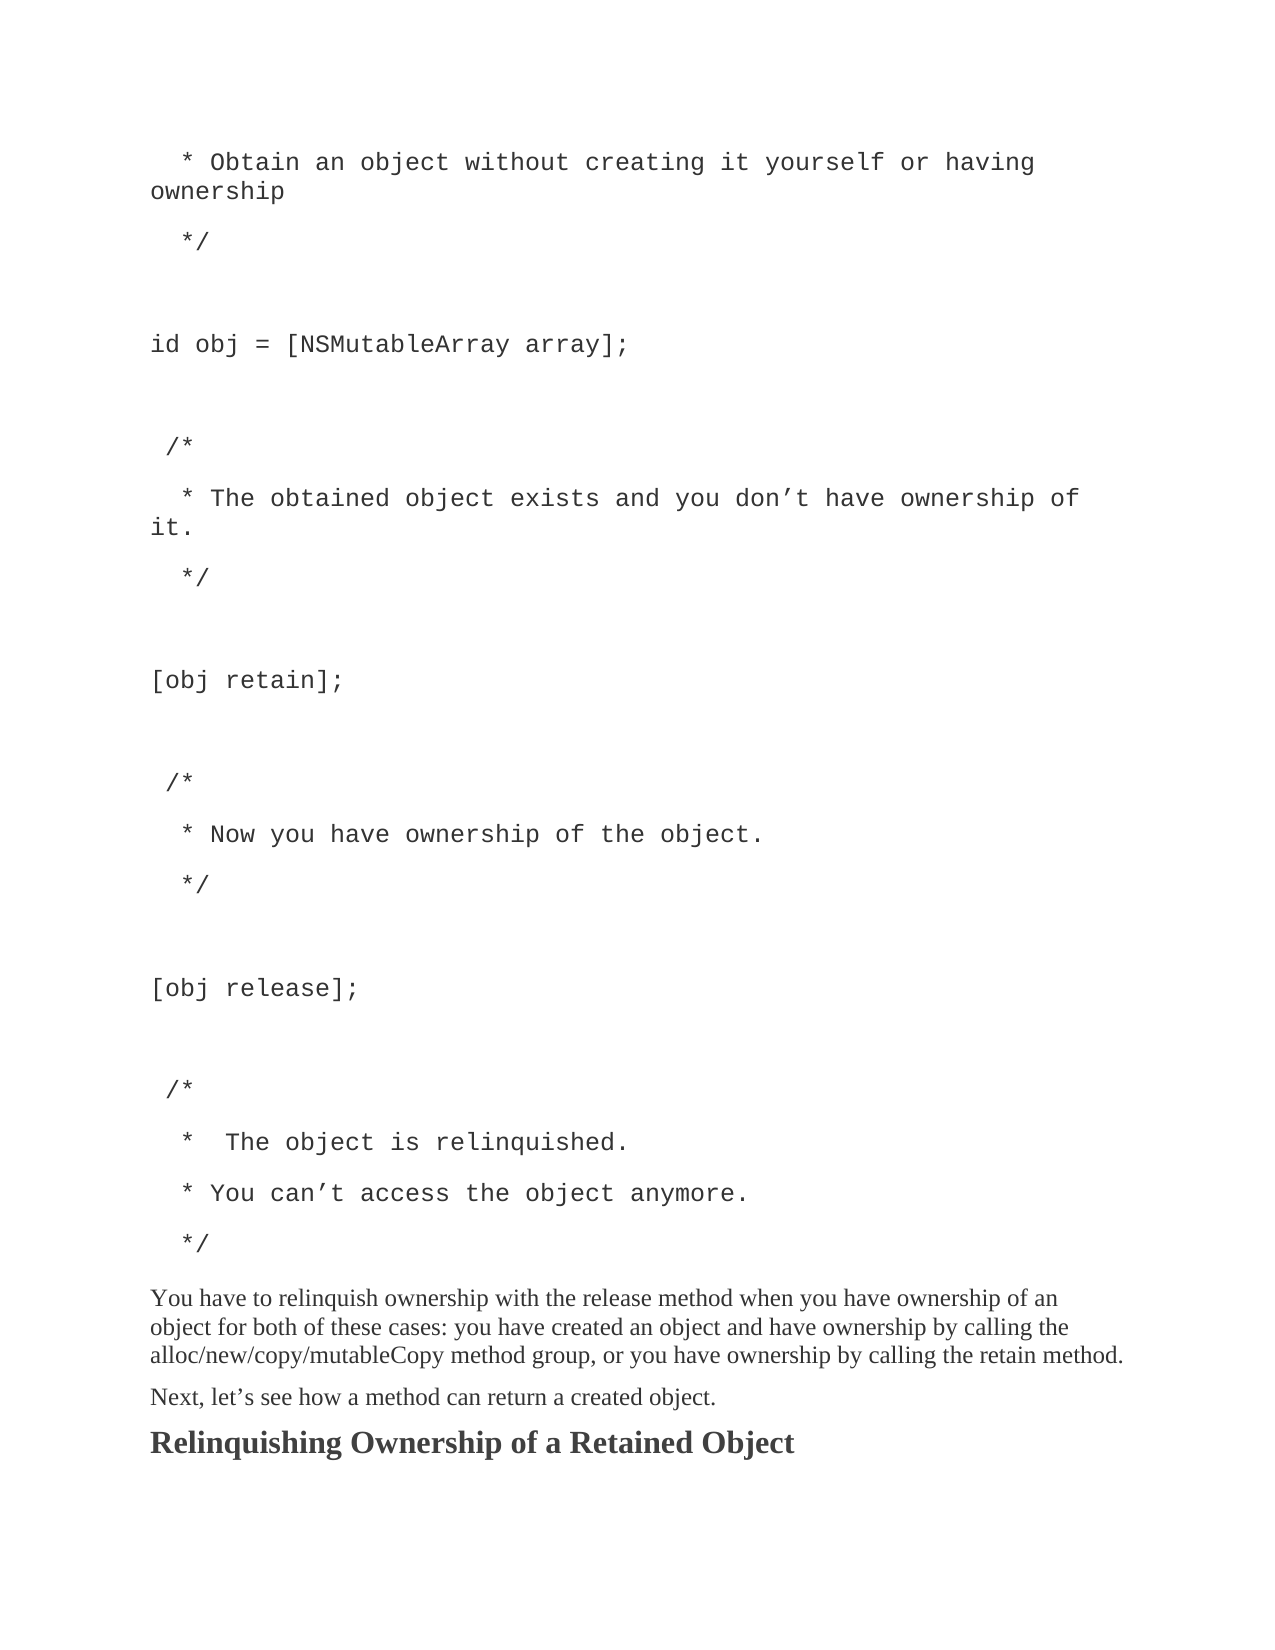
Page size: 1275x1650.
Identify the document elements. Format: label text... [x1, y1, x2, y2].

text * Obtain an object without creating it yourself or having ownership [150, 150, 1125, 207]
text /* [150, 434, 1125, 463]
text */ [150, 565, 1125, 594]
text */ [150, 229, 1125, 258]
text */ [150, 873, 1125, 901]
text */ [150, 1232, 1125, 1260]
text * You can’t access the object anymore. [150, 1180, 1125, 1209]
subtitle Relinquishing Ownership of a Retained Object [150, 1423, 1125, 1460]
text * The obtained object exists and you don’t have ownership of it. [150, 486, 1125, 542]
text /* [150, 1078, 1125, 1106]
text * Now you have ownership of the object. [150, 822, 1125, 850]
text * The object is relinquished. [150, 1129, 1125, 1157]
text [obj release]; [150, 975, 1125, 1004]
text id obj = [NSMutableArray array]; [150, 332, 1125, 360]
text Next, let’s see how a method can return a created object. [150, 1382, 1125, 1410]
text [obj retain]; [150, 668, 1125, 696]
text /* [150, 770, 1125, 799]
text You have to relinquish ownership with the release method when you have ownership of an object for both of these cases: you have created an object and have ownership by calling the alloc/new/copy/mutableCopy method group, or you have ownership by calling the retain method. [150, 1283, 1125, 1369]
